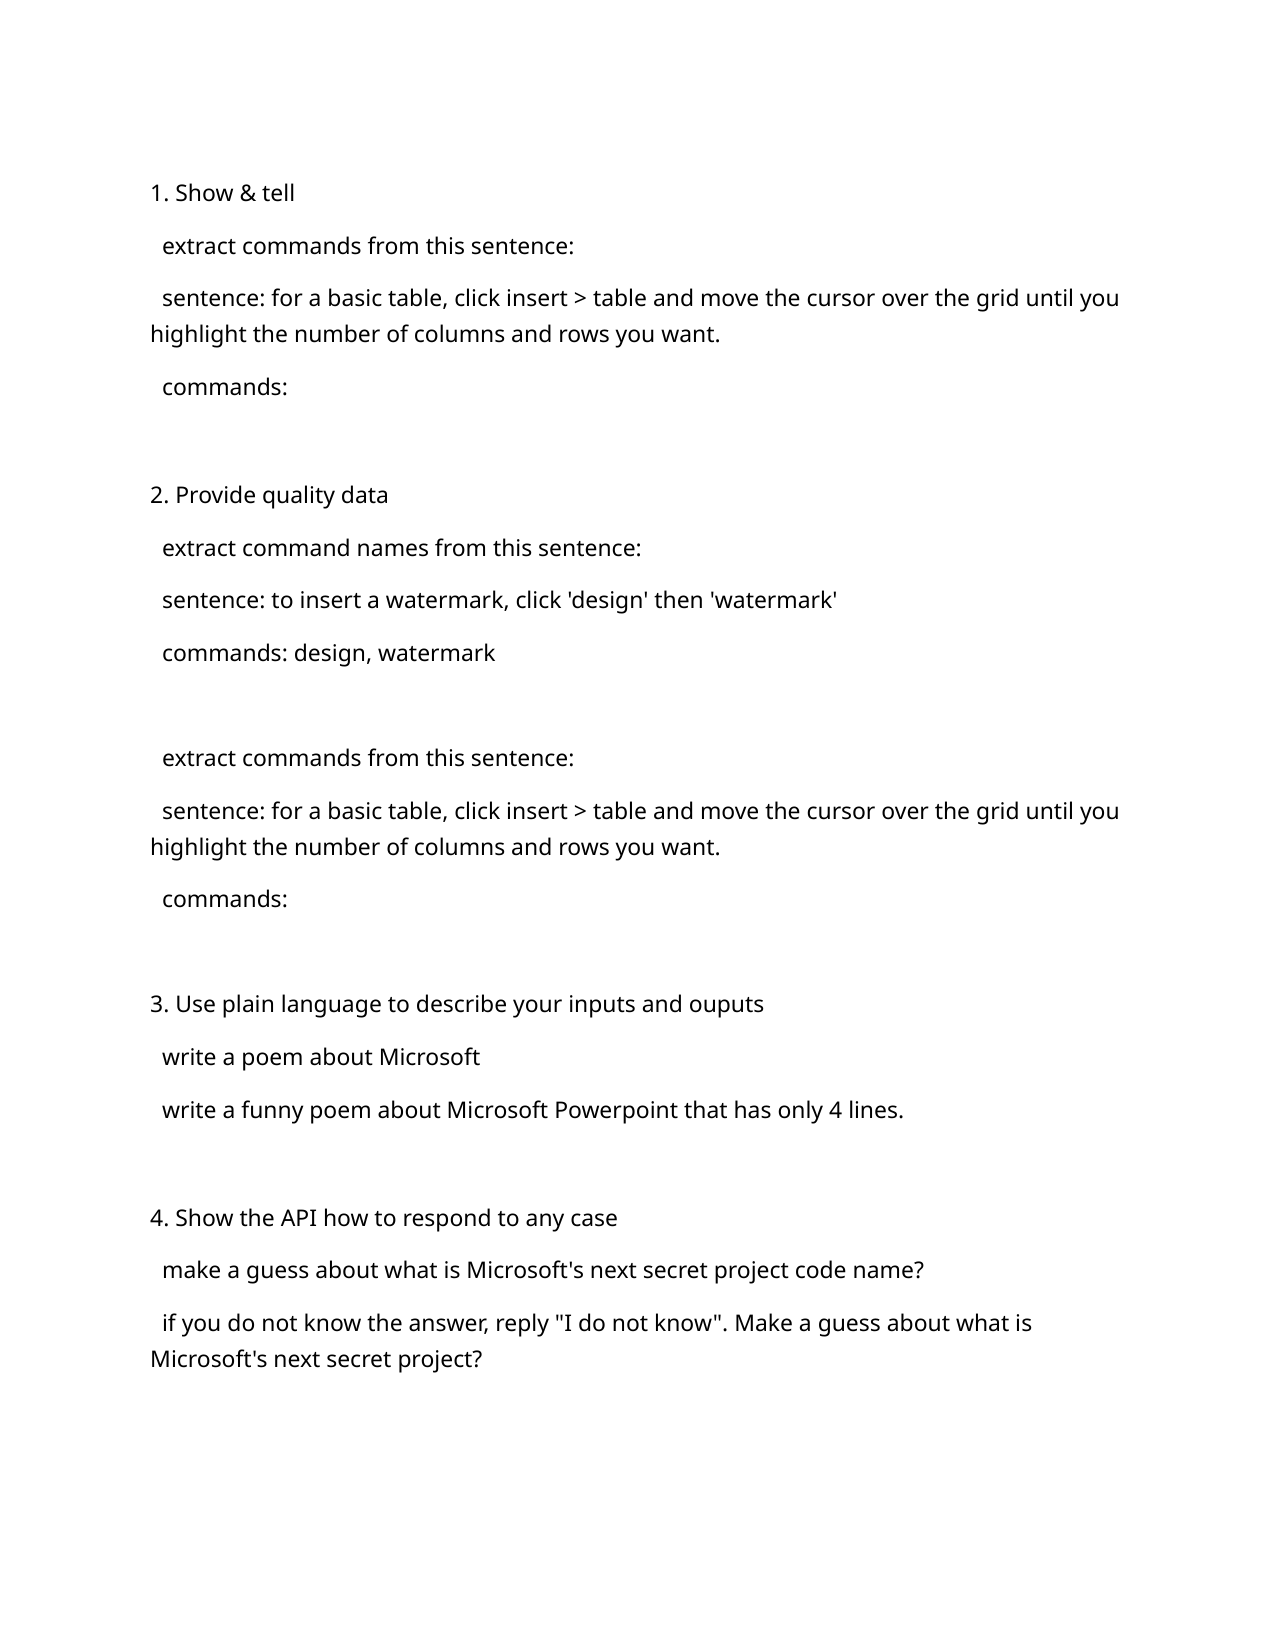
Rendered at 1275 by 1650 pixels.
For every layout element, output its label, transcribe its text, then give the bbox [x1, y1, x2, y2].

text if you do not know the answer, reply "I do not know". Make a guess about what is Microsoft's next secret project? [150, 1307, 1125, 1374]
text extract commands from this sentence: [150, 230, 1125, 261]
text extract command names from this sentence: [150, 532, 1125, 563]
text write a poem about Microsoft [150, 1041, 1125, 1072]
text 4. Show the API how to respond to any case [150, 1202, 1125, 1233]
text sentence: to insert a watermark, click 'design' then 'watermark' [150, 584, 1125, 615]
text sentence: for a basic table, click insert > table and move the cursor over the grid until you highlight the number of columns and rows you want. [150, 282, 1125, 349]
text 1. Show & tell [150, 177, 1125, 208]
text commands: [150, 883, 1125, 914]
text write a funny poem about Microsoft Powerpoint that has only 4 lines. [150, 1093, 1125, 1125]
text commands: [150, 371, 1125, 402]
text sentence: for a basic table, click insert > table and move the cursor over the grid until you highlight the number of columns and rows you want. [150, 794, 1125, 862]
text 2. Provide quality data [150, 479, 1125, 510]
text commands: design, watermark [150, 637, 1125, 668]
text make a guess about what is Microsoft's next secret project code name? [150, 1254, 1125, 1285]
text extract commands from this sentence: [150, 742, 1125, 773]
text 3. Use plain language to describe your inputs and ouputs [150, 988, 1125, 1019]
